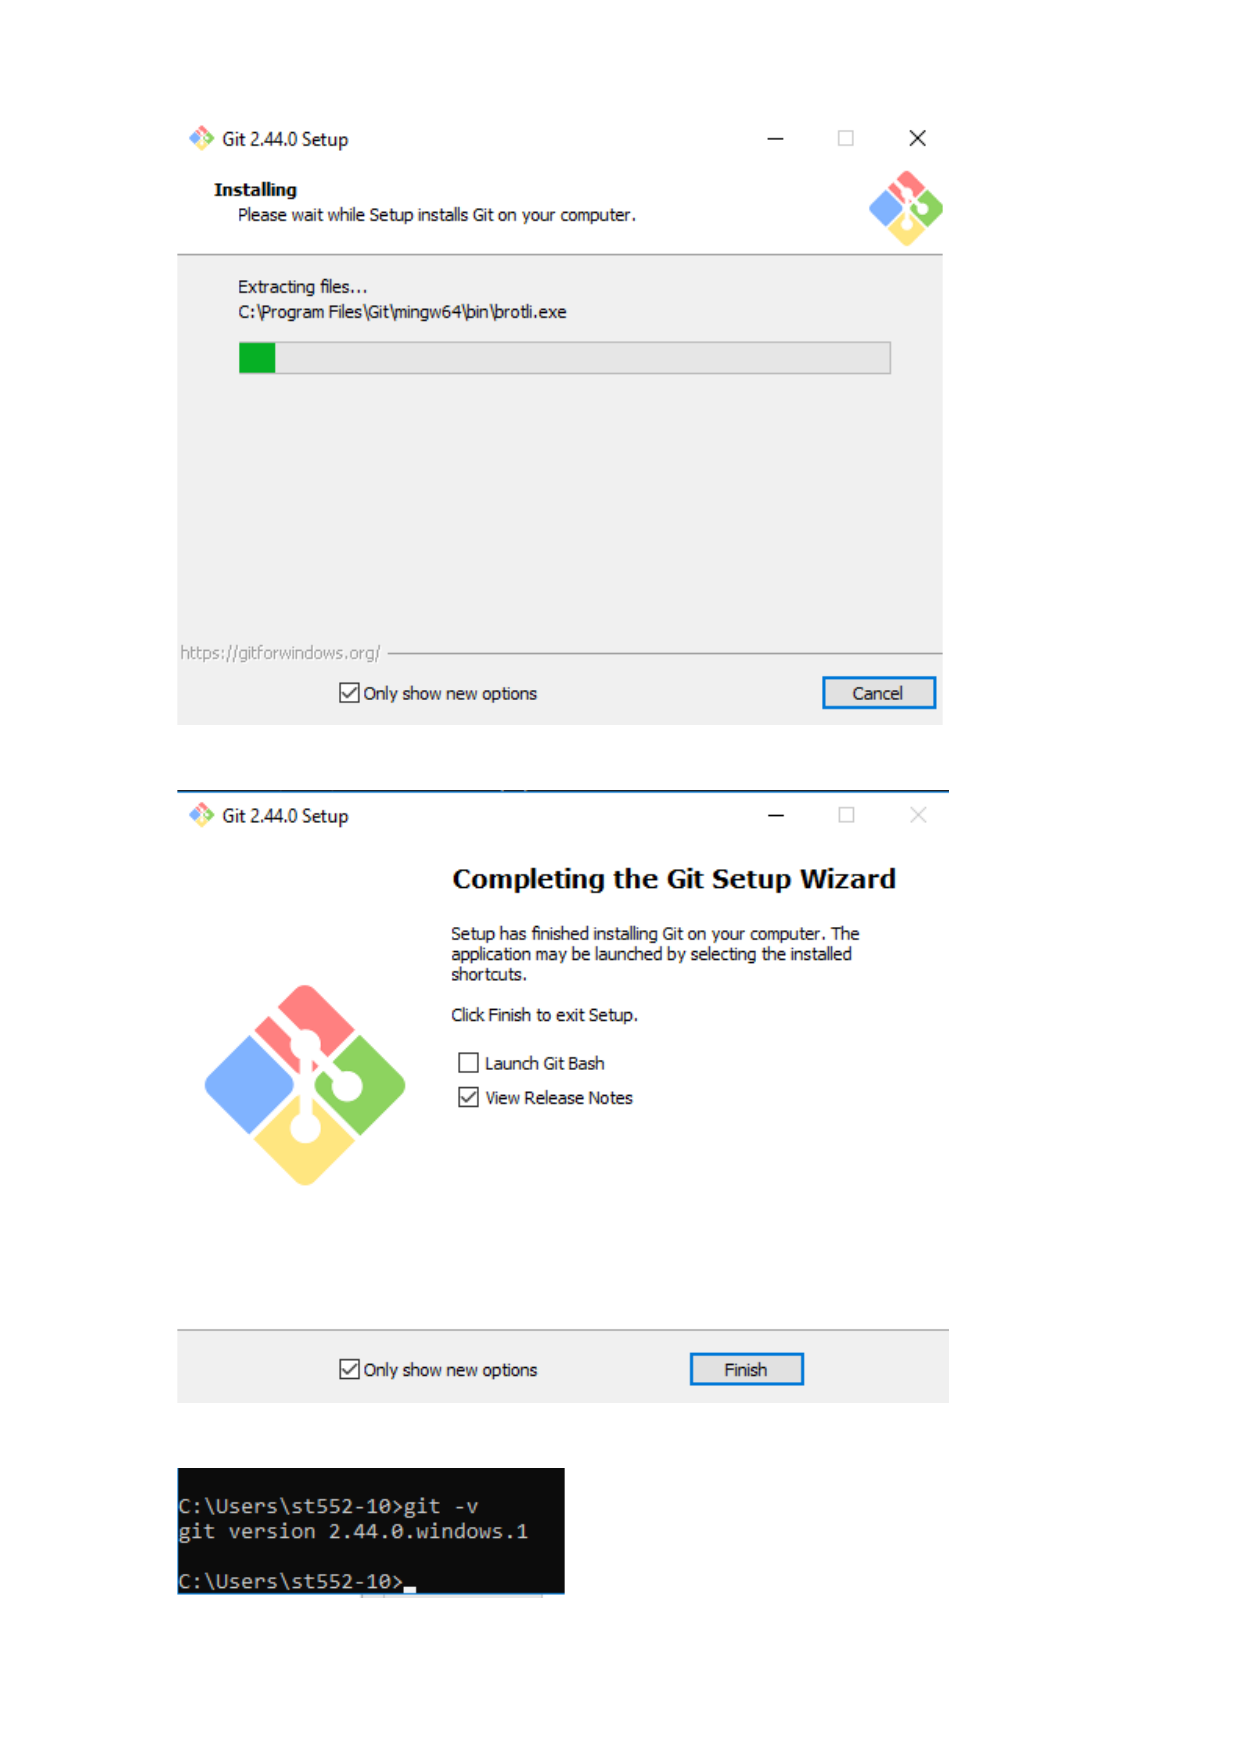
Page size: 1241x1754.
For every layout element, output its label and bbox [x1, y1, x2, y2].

picture [177, 790, 949, 1403]
picture [177, 1468, 565, 1598]
picture [177, 118, 943, 725]
